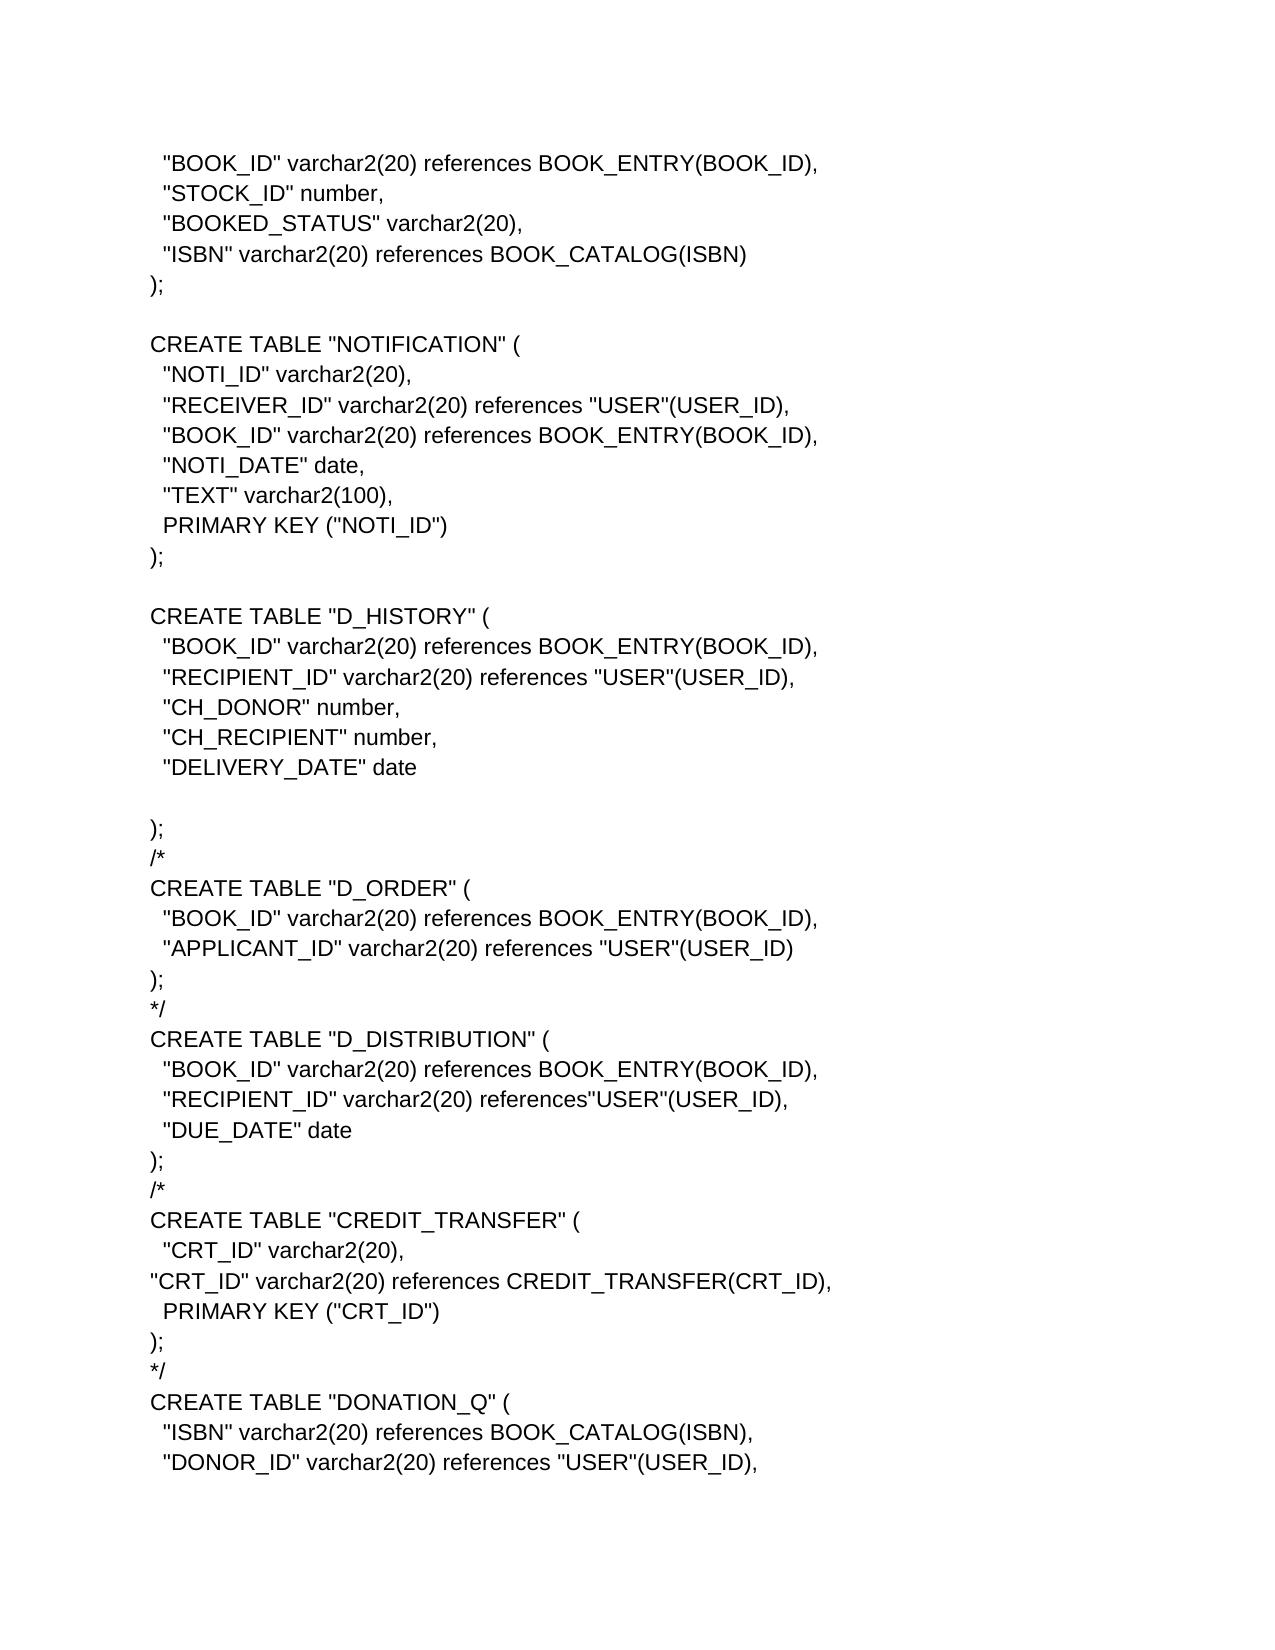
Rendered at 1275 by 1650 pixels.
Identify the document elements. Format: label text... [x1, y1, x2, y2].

text ); [150, 1147, 1125, 1173]
text "DELIVERY_DATE" date [150, 754, 1125, 781]
text "ISBN" varchar2(20) references BOOK_CATALOG(ISBN) [150, 241, 1125, 267]
text "STOCK_ID" number, [150, 180, 1125, 207]
text "CRT_ID" varchar2(20) references CREDIT_TRANSFER(CRT_ID), [150, 1268, 1125, 1294]
text "ISBN" varchar2(20) references BOOK_CATALOG(ISBN), [150, 1419, 1125, 1445]
text /* [150, 1177, 1125, 1203]
text ); [150, 1328, 1125, 1354]
text CREATE TABLE "D_HISTORY" ( [150, 603, 1125, 629]
text CREATE TABLE "D_ORDER" ( [150, 875, 1125, 901]
text CREATE TABLE "D_DISTRIBUTION" ( [150, 1026, 1125, 1052]
text ); [150, 966, 1125, 992]
text ); [150, 271, 1125, 297]
text "TEXT" varchar2(100), [150, 482, 1125, 509]
text CREATE TABLE "DONATION_Q" ( [150, 1388, 1125, 1415]
text "BOOK_ID" varchar2(20) references BOOK_ENTRY(BOOK_ID), [150, 633, 1125, 660]
text "NOTI_ID" varchar2(20), [150, 361, 1125, 388]
text PRIMARY KEY ("NOTI_ID") [150, 512, 1125, 539]
text /* [150, 845, 1125, 871]
text "RECIPIENT_ID" varchar2(20) references"USER"(USER_ID), [150, 1086, 1125, 1113]
text "RECIPIENT_ID" varchar2(20) references "USER"(USER_ID), [150, 663, 1125, 690]
text ); [150, 543, 1125, 569]
text "NOTI_DATE" date, [150, 452, 1125, 478]
text CREATE TABLE "NOTIFICATION" ( [150, 331, 1125, 358]
text ); [150, 814, 1125, 841]
text "DUE_DATE" date [150, 1117, 1125, 1143]
text PRIMARY KEY ("CRT_ID") [150, 1298, 1125, 1324]
text "CH_RECIPIENT" number, [150, 724, 1125, 750]
text "BOOK_ID" varchar2(20) references BOOK_ENTRY(BOOK_ID), [150, 905, 1125, 932]
text "BOOK_ID" varchar2(20) references BOOK_ENTRY(BOOK_ID), [150, 1056, 1125, 1083]
text CREATE TABLE "CREDIT_TRANSFER" ( [150, 1207, 1125, 1234]
text "APPLICANT_ID" varchar2(20) references "USER"(USER_ID) [150, 935, 1125, 962]
text "RECEIVER_ID" varchar2(20) references "USER"(USER_ID), [150, 392, 1125, 418]
text "BOOK_ID" varchar2(20) references BOOK_ENTRY(BOOK_ID), [150, 150, 1125, 176]
text */ [150, 1358, 1125, 1385]
text "BOOKED_STATUS" varchar2(20), [150, 210, 1125, 237]
text "CH_DONOR" number, [150, 694, 1125, 720]
text "DONOR_ID" varchar2(20) references "USER"(USER_ID), [150, 1449, 1125, 1475]
text */ [150, 996, 1125, 1022]
text "BOOK_ID" varchar2(20) references BOOK_ENTRY(BOOK_ID), [150, 422, 1125, 448]
text "CRT_ID" varchar2(20), [150, 1237, 1125, 1264]
